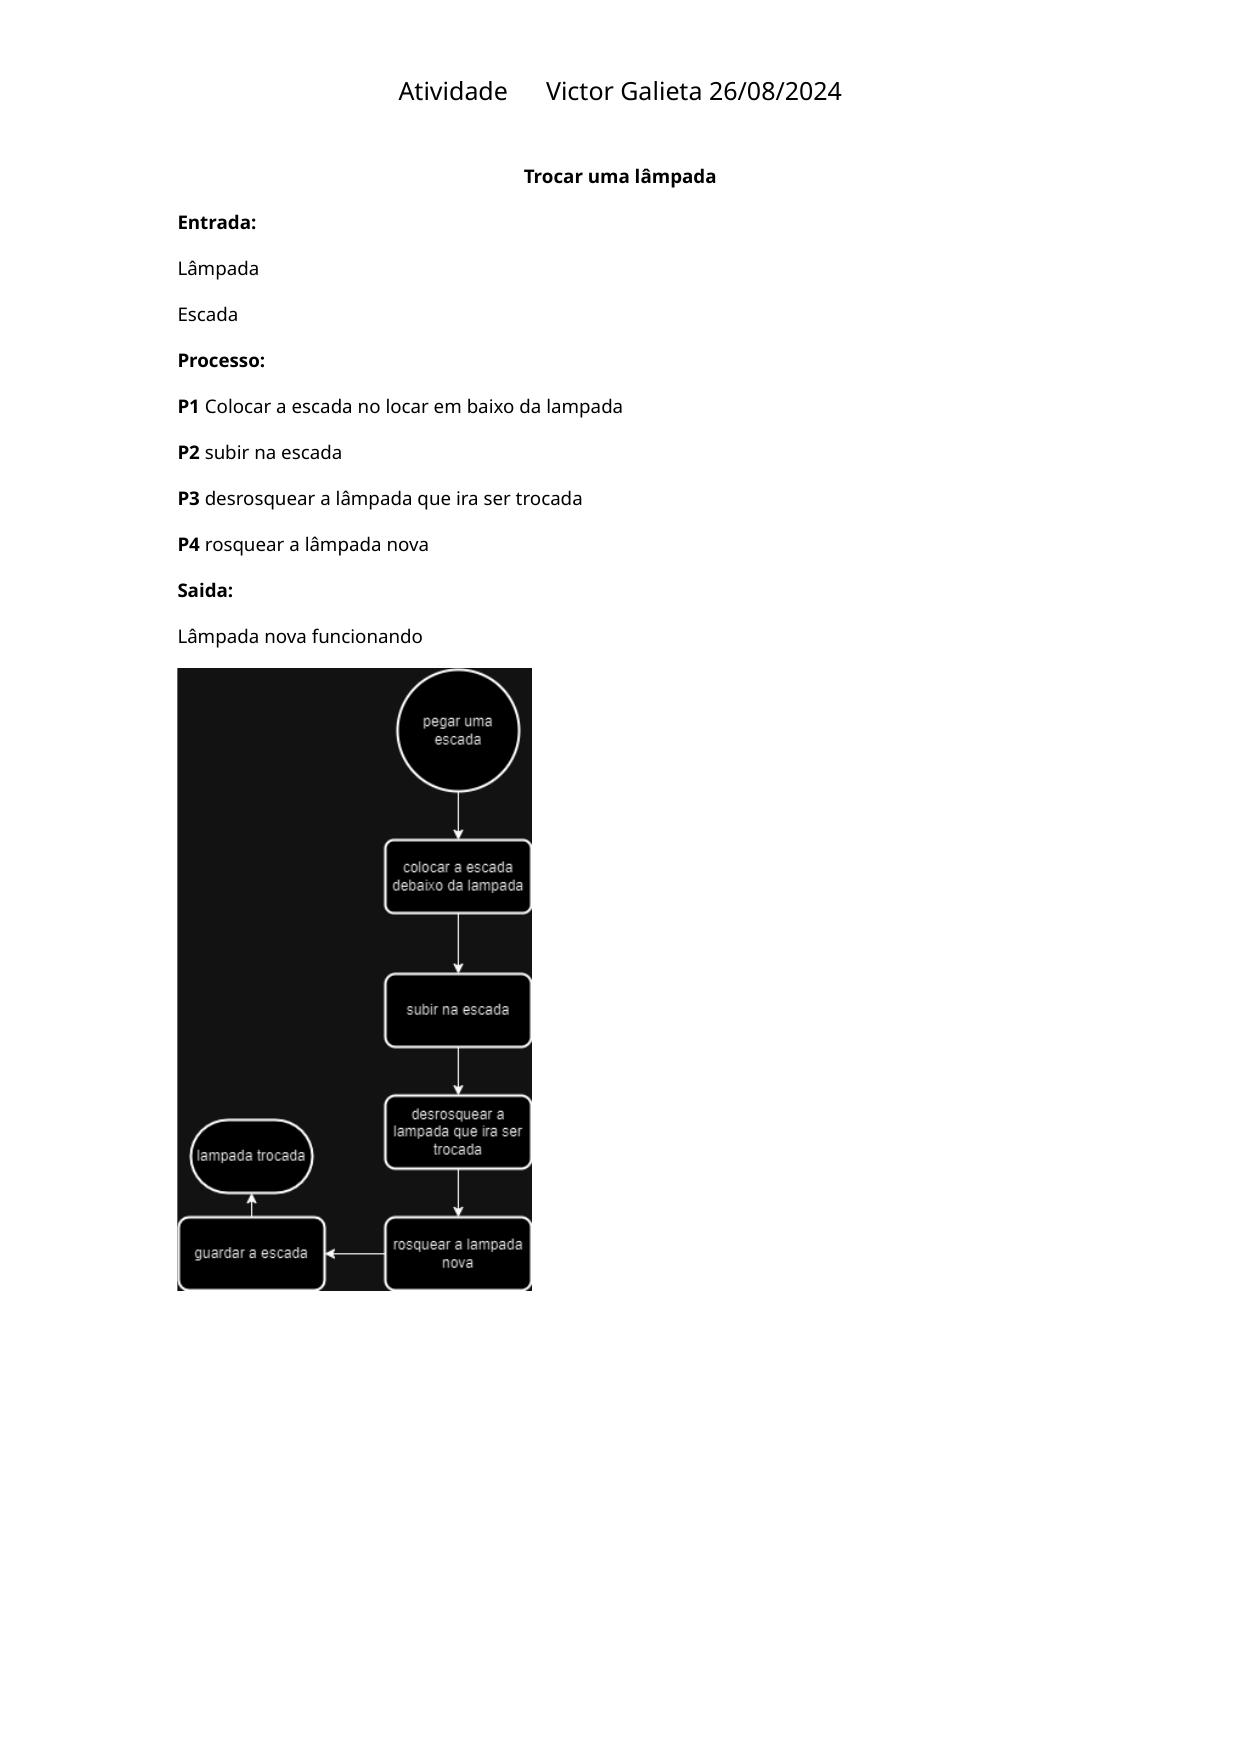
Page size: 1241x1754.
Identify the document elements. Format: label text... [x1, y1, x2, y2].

text Trocar uma lâmpada [177, 164, 1063, 189]
text P3 desrosquear a lâmpada que ira ser trocada [177, 485, 1063, 511]
text P4 rosquear a lâmpada nova [177, 531, 1063, 557]
text Processo: [177, 347, 1063, 373]
text P1 Colocar a escada no locar em baixo da lampada [177, 393, 1063, 419]
text Escada [177, 301, 1063, 327]
text Lâmpada nova funcionando [177, 623, 1063, 648]
text Lâmpada [177, 256, 1063, 281]
text Saida: [177, 577, 1063, 603]
text P2 subir na escada [177, 439, 1063, 465]
text Entrada: [177, 209, 1063, 235]
picture [177, 668, 532, 1291]
